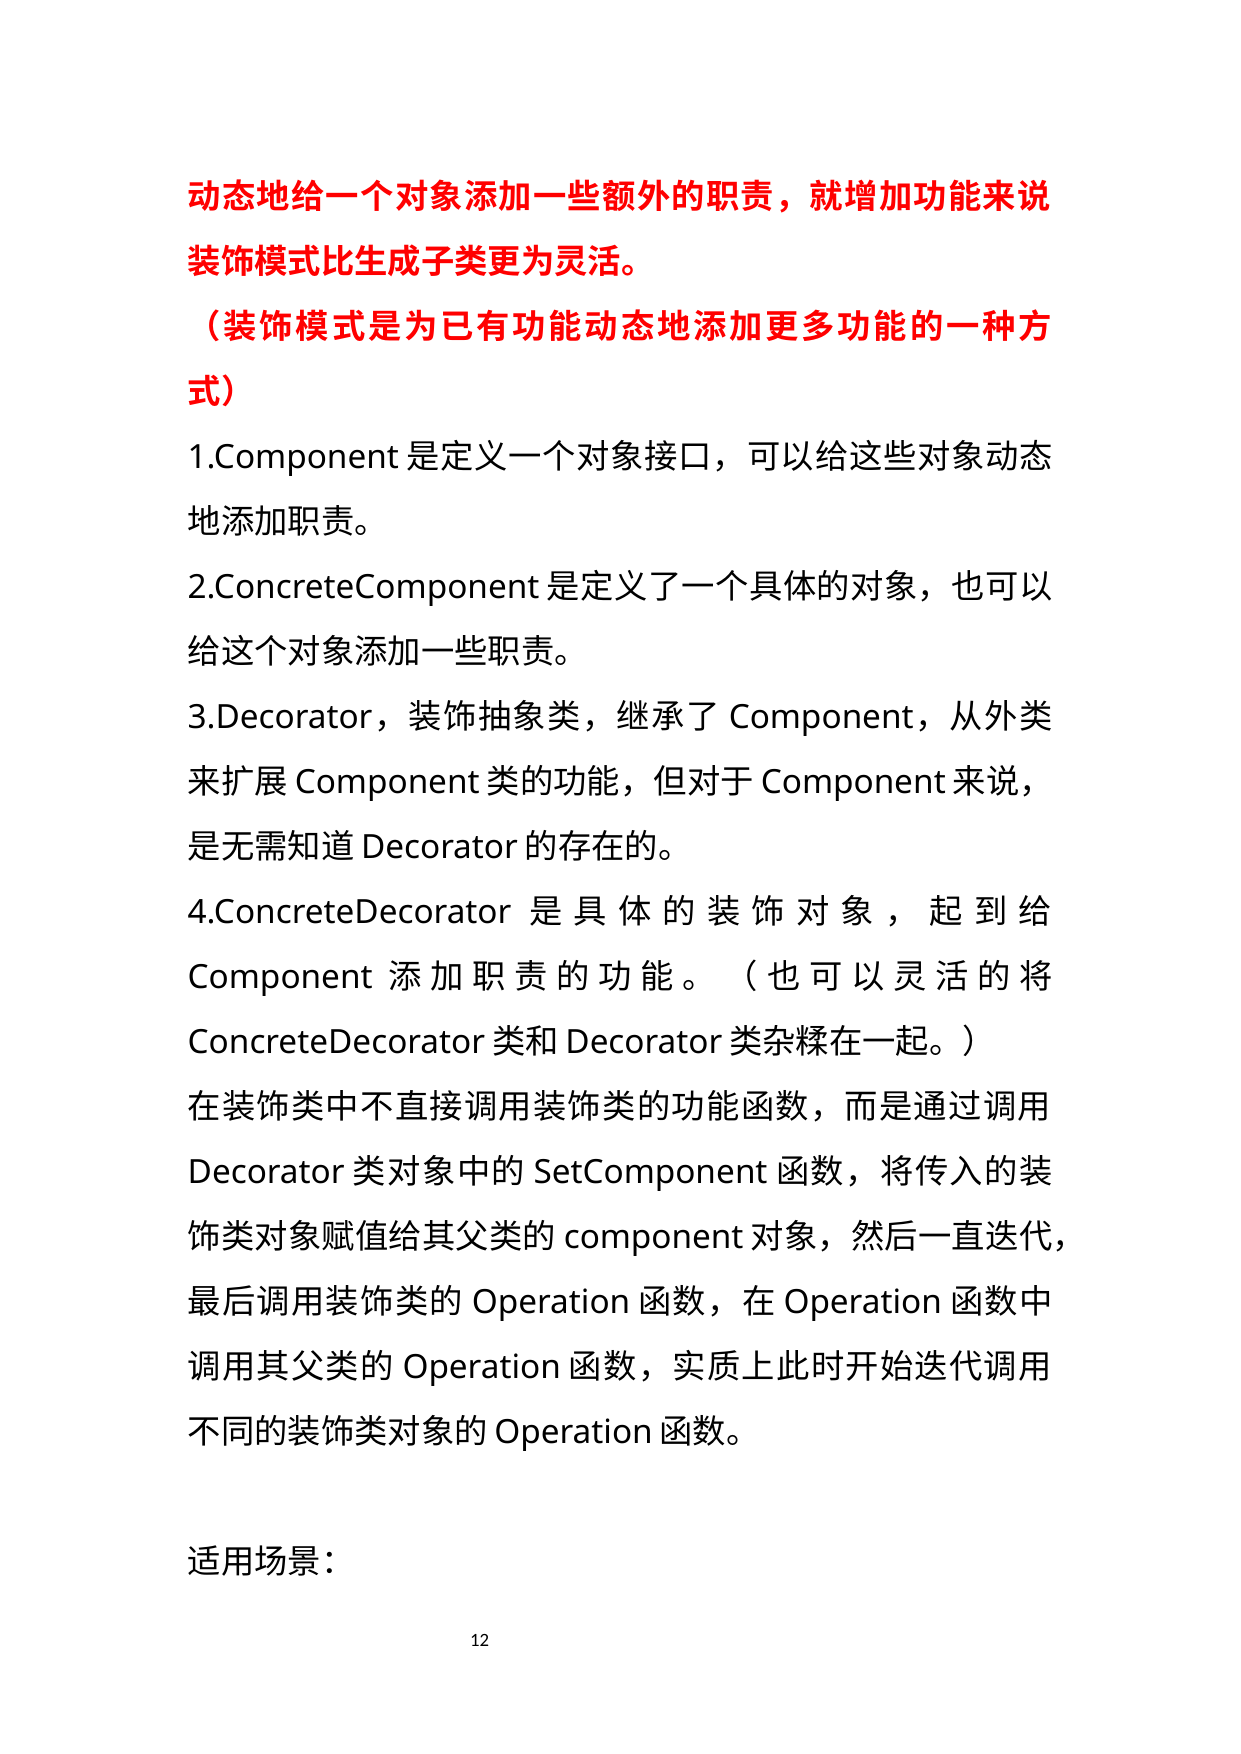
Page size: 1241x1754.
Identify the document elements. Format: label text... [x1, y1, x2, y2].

list 适用场景： [187, 1527, 1053, 1592]
list 2.ConcreteComponent是定义了一个具体的对象，也可以给这个对象添加一些职责。 [187, 552, 1053, 682]
list 3.Decorator，装饰抽象类，继承了Component，从外类来扩展Component类的功能，但对于Component来说，是无需知道Decorator的存在的。 [187, 682, 1053, 877]
list 4.ConcreteDecorator是具体的装饰对象，起到给Component添加职责的功能。（也可以灵活的将ConcreteDecorator类和Decorator类杂糅在一起。） [187, 877, 1053, 1072]
list 动态地给一个对象添加一些额外的职责，就增加功能来说，装饰模式比生成子类更为灵活。 [187, 162, 1053, 292]
list 1.Component是定义一个对象接口，可以给这些对象动态地添加职责。 [187, 422, 1053, 552]
list （装饰模式是为已有功能动态地添加更多功能的一种方式） [187, 292, 1053, 422]
list 在装饰类中不直接调用装饰类的功能函数，而是通过调用Decorator类对象中的SetComponent函数，将传入的装饰类对象赋值给其父类的component对象，然后一直迭代，最后调用装饰类的Operation函数，在Operation函数中调用其父类的Operation函数，实质上此时开始迭代调用不同的装饰类对象的Operation函数。 [187, 1072, 1053, 1462]
